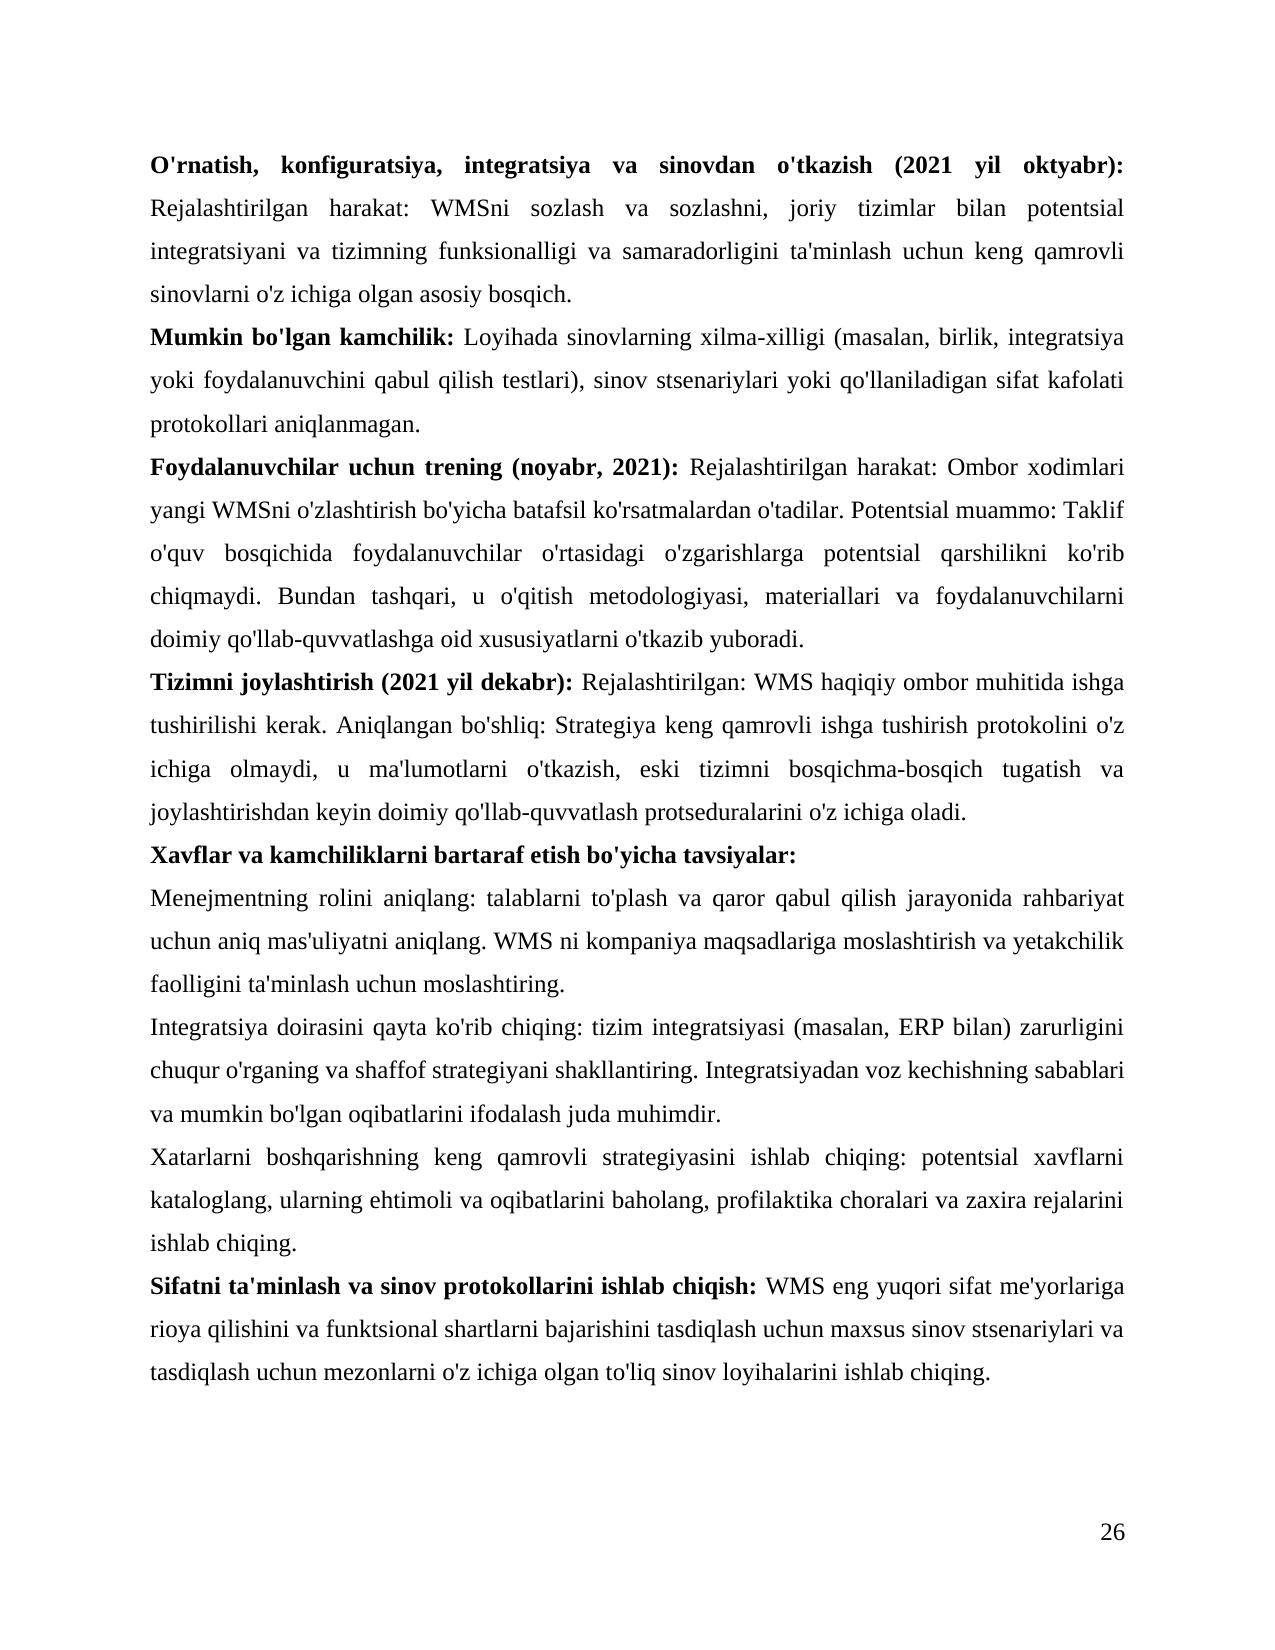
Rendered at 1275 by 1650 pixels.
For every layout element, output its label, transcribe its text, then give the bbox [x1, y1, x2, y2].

text Foydalanuvchilar uchun trening (noyabr, 2021): Rejalashtirilgan harakat: Ombor xodimlari yangi WMSni o'zlashtirish bo'yicha batafsil ko'rsatmalardan o'tadilar. Potentsial muammo: Taklif o'quv bosqichida foydalanuvchilar o'rtasidagi o'zgarishlarga potentsial qarshilikni ko'rib chiqmaydi. Bundan tashqari, u o'qitish metodologiyasi, materiallari va foydalanuvchilarni doimiy qo'llab-quvvatlashga oid xususiyatlarni o'tkazib yuboradi. [150, 452, 1125, 653]
text Integratsiya doirasini qayta ko'rib chiqing: tizim integratsiyasi (masalan, ERP bilan) zarurligini chuqur o'rganing va shaffof strategiyani shakllantiring. Integratsiyadan voz kechishning sabablari va mumkin bo'lgan oqibatlarini ifodalash juda muhimdir. [150, 1012, 1125, 1127]
text Xatarlarni boshqarishning keng qamrovli strategiyasini ishlab chiqing: potentsial xavflarni kataloglang, ularning ehtimoli va oqibatlarini baholang, profilaktika choralari va zaxira rejalarini ishlab chiqing. [150, 1142, 1125, 1257]
text Xavflar va kamchiliklarni bartaraf etish bo'yicha tavsiyalar: [150, 840, 1125, 869]
text Mumkin bo'lgan kamchilik: Loyihada sinovlarning xilma-xilligi (masalan, birlik, integratsiya yoki foydalanuvchini qabul qilish testlari), sinov stsenariylari yoki qo'llaniladigan sifat kafolati protokollari aniqlanmagan. [150, 322, 1125, 437]
text Sifatni ta'minlash va sinov protokollarini ishlab chiqish: WMS eng yuqori sifat me'yorlariga rioya qilishini va funktsional shartlarni bajarishini tasdiqlash uchun maxsus sinov stsenariylari va tasdiqlash uchun mezonlarni o'z ichiga olgan to'liq sinov loyihalarini ishlab chiqing. [150, 1271, 1125, 1386]
text Tizimni joylashtirish (2021 yil dekabr): Rejalashtirilgan: WMS haqiqiy ombor muhitida ishga tushirilishi kerak. Aniqlangan bo'shliq: Strategiya keng qamrovli ishga tushirish protokolini o'z ichiga olmaydi, u ma'lumotlarni o'tkazish, eski tizimni bosqichma-bosqich tugatish va joylashtirishdan keyin doimiy qo'llab-quvvatlash protseduralarini o'z ichiga oladi. [150, 667, 1125, 826]
text O'rnatish, konfiguratsiya, integratsiya va sinovdan o'tkazish (2021 yil oktyabr): Rejalashtirilgan harakat: WMSni sozlash va sozlashni, joriy tizimlar bilan potentsial integratsiyani va tizimning funksionalligi va samaradorligini ta'minlash uchun keng qamrovli sinovlarni o'z ichiga olgan asosiy bosqich. [150, 150, 1125, 308]
text Menejmentning rolini aniqlang: talablarni to'plash va qaror qabul qilish jarayonida rahbariyat uchun aniq mas'uliyatni aniqlang. WMS ni kompaniya maqsadlariga moslashtirish va yetakchilik faolligini ta'minlash uchun moslashtiring. [150, 883, 1125, 998]
